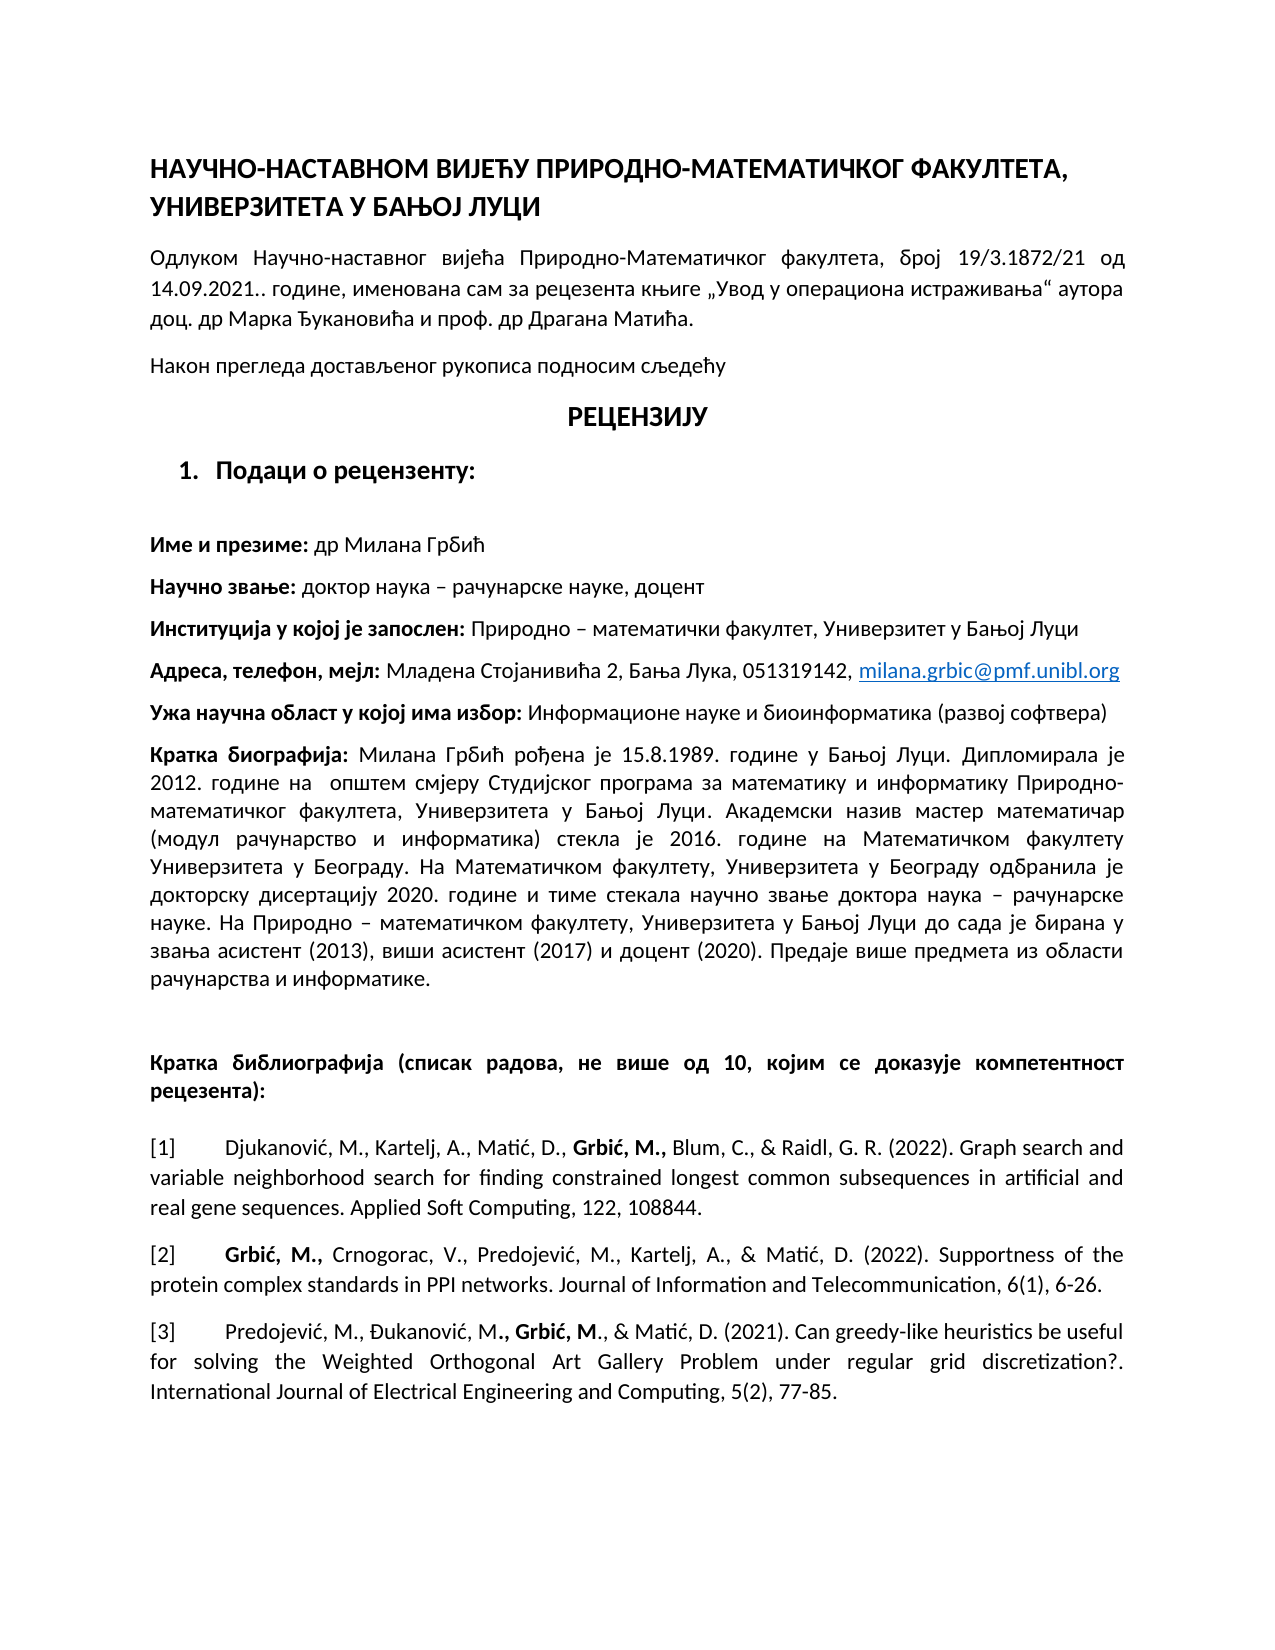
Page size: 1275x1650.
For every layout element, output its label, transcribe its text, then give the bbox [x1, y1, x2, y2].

text [2] Grbić, M., Crnogorac, V., Predojević, M., Kartelj, A., & Matić, D. (2022). Supportness of the protein complex standards in PPI networks. Journal of Information and Telecommunication, 6(1), 6-26. [150, 1240, 1125, 1298]
list Адреса, телефон, мејл: Младена Стојанивића 2, Бања Лука, 051319142, milana.grbic@pmf.unibl.org [150, 656, 1125, 684]
list Име и презиме: др Милана Грбић [150, 530, 1125, 558]
text [1] Djukanović, M., Kartelj, A., Matić, D., Grbić, M., Blum, C., & Raidl, G. R. (2022). Graph search and variable neighborhood search for finding constrained longest common subsequences in artificial and real gene sequences. Applied Soft Computing, 122, 108844. [150, 1133, 1125, 1221]
list Кратка библиографија (списак радова, не више од 10, којим се доказује компетентност рецезента): [150, 1048, 1125, 1104]
text РЕЦЕНЗИЈУ [150, 398, 1125, 433]
list Кратка биографија: Милана Грбић рођена је 15.8.1989. године у Бањој Луци. Дипломирала је 2012. године на општем смјеру Студијског програма за математику и информатику Природно-математичког факултета, Универзитета у Бањој Луци. Академски назив мастер математичар (модул рачунарство и информатика) стекла је 2016. године на Математичком факултету Универзитета у Београду. На Математичком факултету, Универзитета у Београду одбранила је докторску дисертацију 2020. године и тиме стекала научно звање доктора наука – рачунарске науке. На Природно – математичком факултету, Универзитета у Бањој Луци до сада је бирана у звања асистент (2013), виши асистент (2017) и доцент (2020). Предаје више предмета из области рачунарства и информатике. [150, 740, 1125, 992]
list Институција у којој је запослен: Природно – математички факултет, Универзитет у Бањој Луци [150, 614, 1125, 642]
list Научно звање: доктор наука – рачунарске науке, доцент [150, 572, 1125, 600]
text НАУЧНО-НАСТАВНОМ ВИЈЕЋУ ПРИРОДНО-МАТЕМАТИЧКОГ ФАКУЛТЕТА, УНИВЕРЗИТЕТА У БАЊОЈ ЛУЦИ [150, 150, 1125, 224]
text Након прегледа достављеног рукописа подносим сљедећу [150, 351, 1125, 379]
list Ужа научна област у којој има избор: Информационе науке и биоинформатика (развој софтвера) [150, 698, 1125, 726]
text [3] Predojević, M., Đukanović, M., Grbić, M., & Matić, D. (2021). Can greedy-like heuristics be useful for solving the Weighted Orthogonal Art Gallery Problem under regular grid discretization?. International Journal of Electrical Engineering and Computing, 5(2), 77-85. [150, 1317, 1125, 1405]
list Подаци о рецензенту: [178, 453, 1125, 486]
text Одлуком Научно-наставног вијећа Природно-Математичког факултета, број 19/3.1872/21 од 14.09.2021.. године, именована сам за рецезента књиге „Увод у операциона истраживања“ аутора доц. др Марка Ђукановића и проф. др Драгана Матића. [150, 243, 1125, 332]
